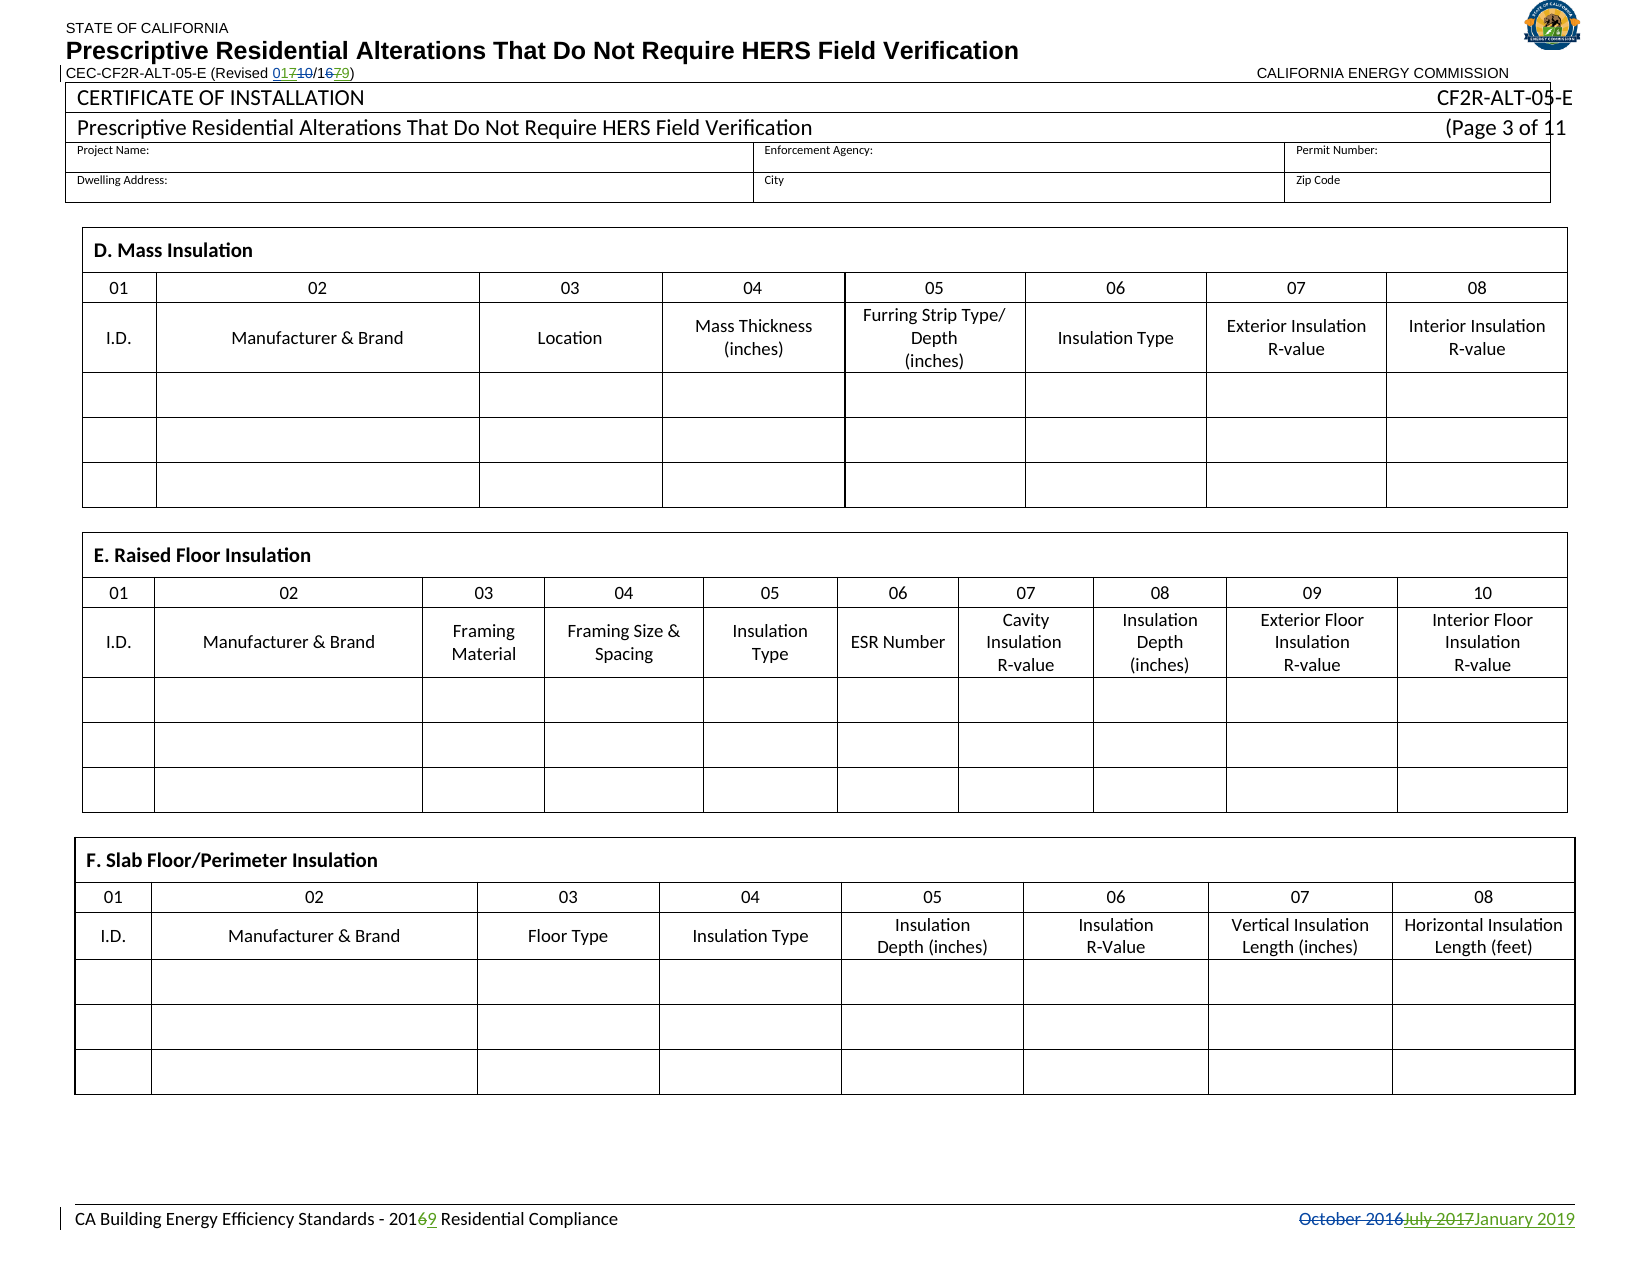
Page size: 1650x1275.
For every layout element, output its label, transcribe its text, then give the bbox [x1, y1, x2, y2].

table_cell [1026, 463, 1206, 507]
table_cell [157, 373, 479, 417]
table_cell [1387, 463, 1567, 507]
table_cell [1209, 1005, 1392, 1048]
table_cell [480, 418, 662, 462]
table_cell [545, 723, 703, 767]
table_cell [76, 960, 151, 1003]
table_cell 07 [959, 578, 1093, 607]
table_cell [155, 723, 422, 767]
table_cell [1398, 723, 1567, 767]
table_cell Location [480, 303, 662, 372]
table_cell Interior Insulation R-value [1387, 303, 1567, 372]
table_cell [76, 1005, 151, 1048]
table_cell [846, 418, 1025, 462]
table_cell [155, 678, 422, 722]
table_cell 07 [1207, 273, 1386, 302]
table_cell [838, 723, 958, 767]
table_cell 08 [1387, 273, 1567, 302]
table_cell [704, 678, 837, 722]
table_cell [83, 373, 156, 417]
table_cell 02 [152, 883, 477, 912]
table_cell Horizontal Insulation Length (feet) [1393, 913, 1574, 958]
table_header E. Raised Floor Insulation [83, 533, 1567, 577]
table_cell 08 [1393, 883, 1574, 912]
table_cell Insulation Type [660, 913, 841, 958]
table_cell 04 [545, 578, 703, 607]
table_cell [1393, 1050, 1574, 1093]
table_cell [959, 678, 1093, 722]
table_cell Exterior Insulation R-value [1207, 303, 1386, 372]
table_cell 06 [1026, 273, 1206, 302]
table_cell [959, 723, 1093, 767]
table_cell [478, 1050, 659, 1093]
table_cell 08 [1094, 578, 1226, 607]
table_cell [846, 373, 1025, 417]
table_cell Manufacturer & Brand [155, 608, 422, 677]
table_cell Mass Thickness (inches) [663, 303, 844, 372]
table_cell [76, 1050, 151, 1093]
table_cell ESR Number [838, 608, 958, 677]
picture [1523, 0, 1581, 50]
table_cell I.D. [76, 913, 151, 958]
table_cell [842, 1005, 1023, 1048]
table_cell [846, 463, 1025, 507]
table_cell [83, 418, 156, 462]
table_cell Cavity Insulation R-value [959, 608, 1093, 677]
table_cell Interior Floor Insulation R-value [1398, 608, 1567, 677]
table_cell Insulation R-Value [1024, 913, 1208, 958]
table_cell [155, 768, 422, 812]
table_cell [1026, 418, 1206, 462]
table_cell 04 [660, 883, 841, 912]
table_cell 05 [704, 578, 837, 607]
table_cell [1387, 373, 1567, 417]
table_cell [1024, 960, 1208, 1003]
table_cell Floor Type [478, 913, 659, 958]
table_cell [1026, 373, 1206, 417]
table_cell 01 [76, 883, 151, 912]
table_header D. Mass Insulation [83, 228, 1567, 272]
table_cell Insulation Type [1026, 303, 1206, 372]
table_cell [704, 723, 837, 767]
table_cell 05 [842, 883, 1023, 912]
table_cell [842, 960, 1023, 1003]
table_cell [1209, 1050, 1392, 1093]
table_cell [423, 768, 544, 812]
table_cell [152, 960, 477, 1003]
table_cell Furring Strip Type/ Depth (inches) [846, 303, 1025, 372]
table_cell [83, 723, 154, 767]
table_cell [1094, 768, 1226, 812]
table_cell [1209, 960, 1392, 1003]
table_cell [83, 678, 154, 722]
table_cell 03 [478, 883, 659, 912]
table_cell [157, 418, 479, 462]
table_cell [704, 768, 837, 812]
table_cell [838, 768, 958, 812]
table_cell 09 [1227, 578, 1397, 607]
table_header F. Slab Floor/Perimeter Insulation [76, 838, 1574, 882]
table_cell [1227, 678, 1397, 722]
table_cell [1227, 723, 1397, 767]
table_cell [663, 373, 844, 417]
table_cell [423, 723, 544, 767]
table_cell Exterior Floor Insulation R-value [1227, 608, 1397, 677]
table_cell 07 [1209, 883, 1392, 912]
table_cell [480, 373, 662, 417]
table_cell [1398, 678, 1567, 722]
table_cell [152, 1005, 477, 1048]
table_cell [83, 463, 156, 507]
table_cell [157, 463, 479, 507]
table_cell [1024, 1050, 1208, 1093]
table_cell Insulation Depth (inches) [842, 913, 1023, 958]
table_cell [1207, 418, 1386, 462]
table_cell [545, 768, 703, 812]
table_cell [545, 678, 703, 722]
table_cell [660, 1005, 841, 1048]
table_cell [1024, 1005, 1208, 1048]
table_cell 06 [838, 578, 958, 607]
table_cell [663, 463, 844, 507]
table_cell Manufacturer & Brand [157, 303, 479, 372]
table_cell 06 [1024, 883, 1208, 912]
table_cell [1393, 960, 1574, 1003]
table_cell 02 [157, 273, 479, 302]
table_cell [480, 463, 662, 507]
table_cell 03 [480, 273, 662, 302]
table_cell 04 [663, 273, 844, 302]
table_cell [1207, 463, 1386, 507]
table_cell [838, 678, 958, 722]
table_cell [1393, 1005, 1574, 1048]
table_cell [1398, 768, 1567, 812]
table_cell 01 [83, 273, 156, 302]
table_cell 10 [1398, 578, 1567, 607]
table_cell Insulation Depth (inches) [1094, 608, 1226, 677]
table_cell [660, 960, 841, 1003]
table_cell [660, 1050, 841, 1093]
table_cell Insulation Type [704, 608, 837, 677]
table_cell 03 [423, 578, 544, 607]
table_cell Manufacturer & Brand [152, 913, 477, 958]
table_cell [423, 678, 544, 722]
table_cell [1094, 723, 1226, 767]
table_cell I.D. [83, 608, 154, 677]
table_cell Framing Material [423, 608, 544, 677]
table_cell [83, 768, 154, 812]
table_cell 02 [155, 578, 422, 607]
table_cell [663, 418, 844, 462]
table_cell Framing Size & Spacing [545, 608, 703, 677]
table_cell Vertical Insulation Length (inches) [1209, 913, 1392, 958]
table_cell [478, 960, 659, 1003]
table_cell [152, 1050, 477, 1093]
table_cell [959, 768, 1093, 812]
table_cell [1094, 678, 1226, 722]
table_cell [1387, 418, 1567, 462]
table_cell [842, 1050, 1023, 1093]
table_cell [1207, 373, 1386, 417]
table_cell 05 [846, 273, 1025, 302]
table_cell [478, 1005, 659, 1048]
table_cell [1227, 768, 1397, 812]
table_cell I.D. [83, 303, 156, 372]
table_cell 01 [83, 578, 154, 607]
